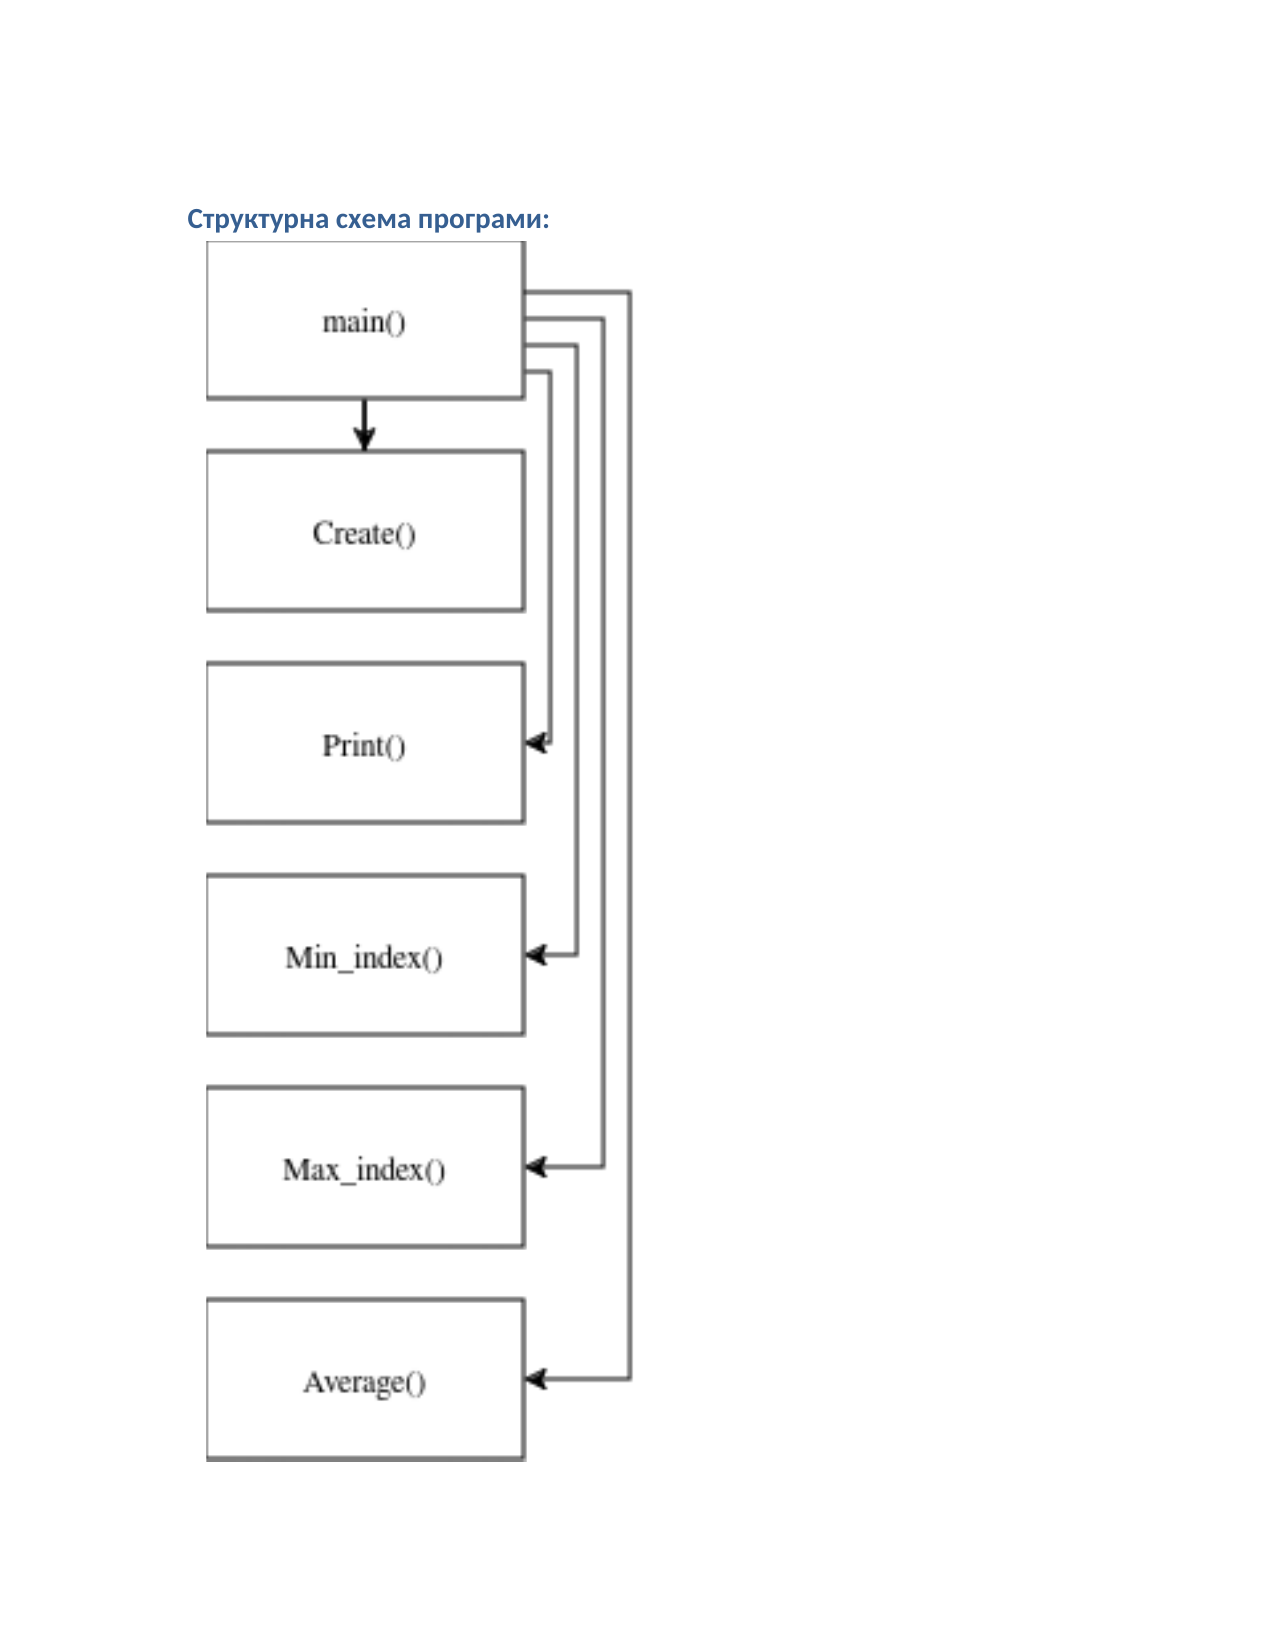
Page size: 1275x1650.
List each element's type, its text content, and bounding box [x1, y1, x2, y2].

picture [206, 241, 657, 1462]
subtitle Структурна схема програми: [187, 200, 1087, 236]
